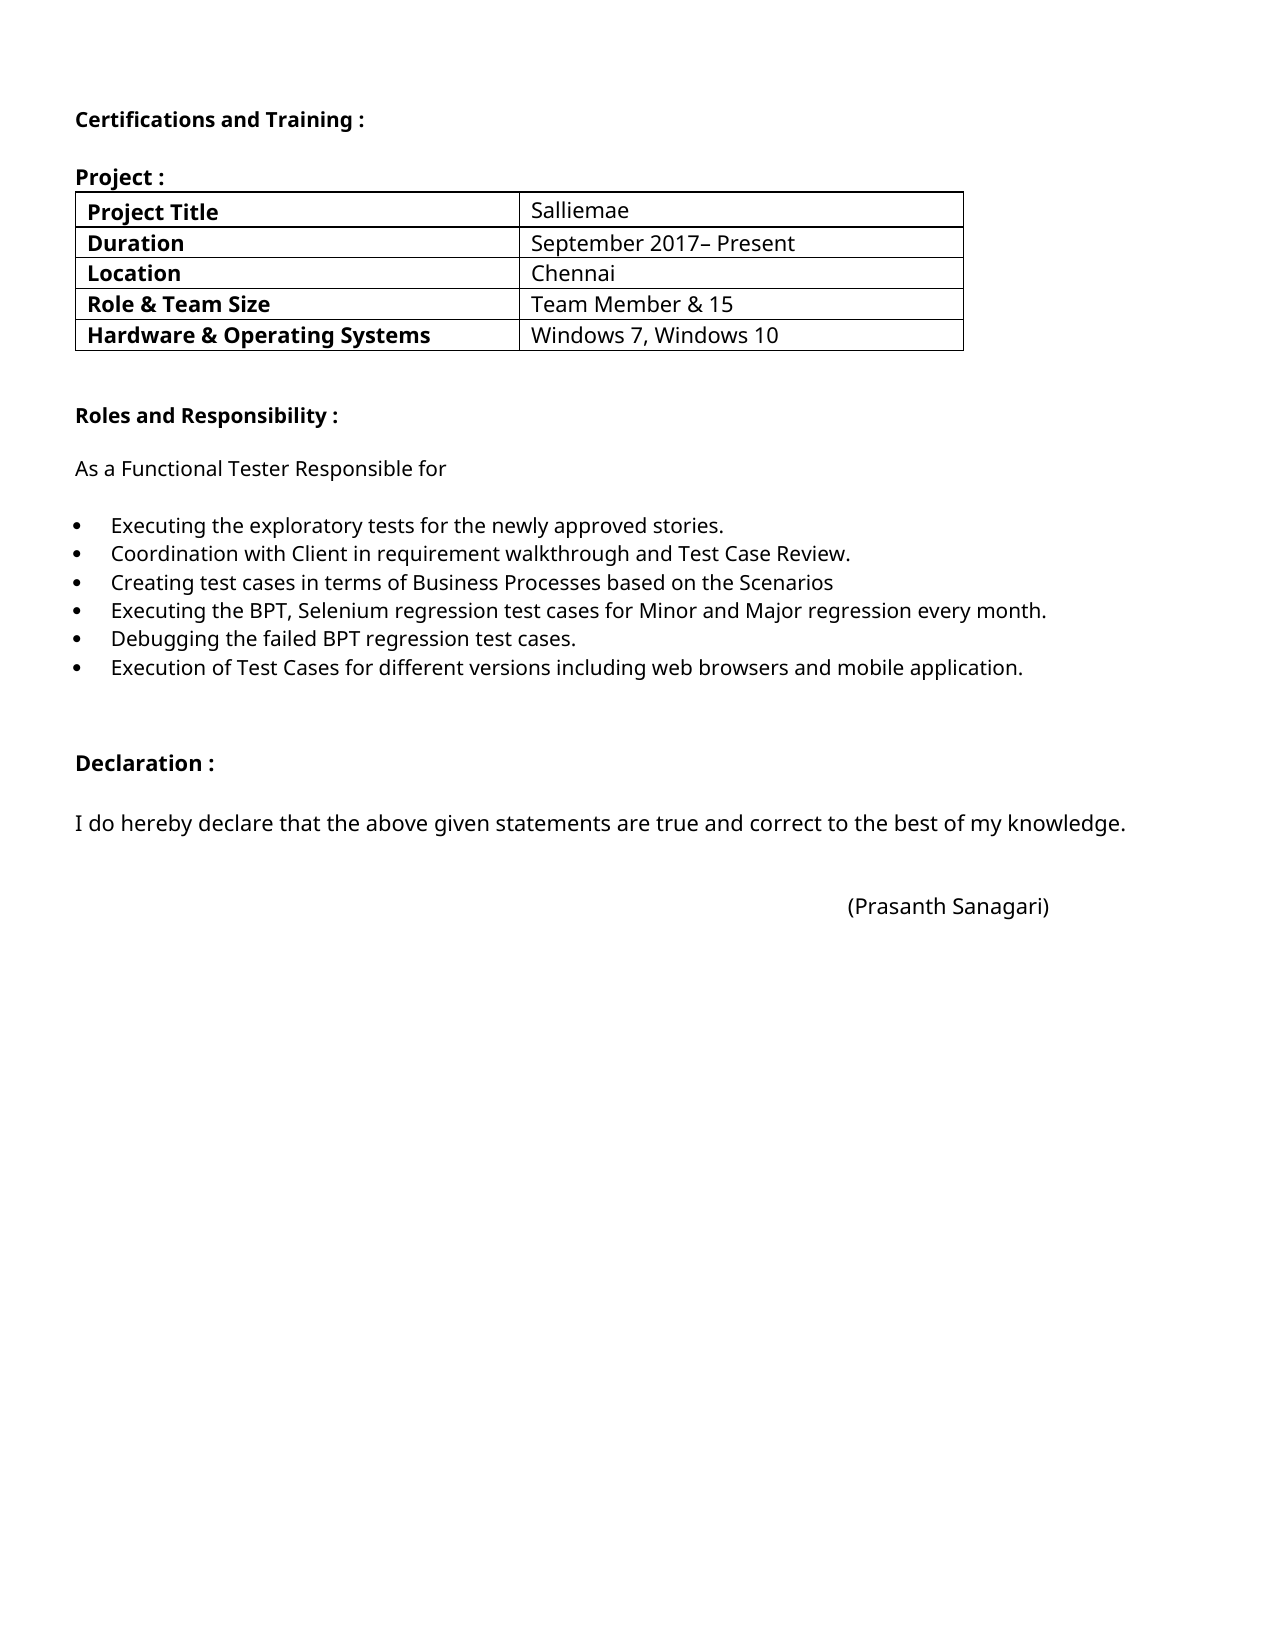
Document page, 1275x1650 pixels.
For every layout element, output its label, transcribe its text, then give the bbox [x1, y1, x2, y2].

list Creating test cases in terms of Business Processes based on the Scenarios [73, 568, 1200, 596]
text (Prasanth Sanagari) [75, 891, 1200, 921]
text Certifications and Training : [75, 105, 1200, 133]
list Execution of Test Cases for different versions including web browsers and mobile application. [73, 653, 1200, 681]
table_cell Location [76, 258, 519, 288]
list Executing the exploratory tests for the newly approved stories. [73, 511, 1200, 539]
list Debugging the failed BPT regression test cases. [73, 624, 1200, 653]
table_cell Hardware & Operating Systems [76, 320, 519, 350]
table_cell September 2017– Present [520, 228, 963, 257]
table_cell Chennai [520, 258, 963, 288]
table_cell Team Member & 15 [520, 289, 963, 319]
text I do hereby declare that the above given statements are true and correct to the best of my knowledge. [75, 808, 1200, 837]
table_cell Role & Team Size [76, 289, 519, 319]
list Coordination with Client in requirement walkthrough and Test Case Review. [73, 539, 1200, 568]
table_header Salliemae [520, 193, 963, 226]
table_header Project Title [76, 193, 519, 226]
subtitle Roles and Responsibility : [75, 401, 1200, 430]
list Executing the BPT, Selenium regression test cases for Minor and Major regression every month. [73, 596, 1200, 624]
text Project : [75, 162, 1200, 191]
table_cell Duration [76, 228, 519, 257]
text Declaration : [75, 748, 1200, 778]
text As a Functional Tester Responsible for [75, 454, 1200, 482]
table_cell Windows 7, Windows 10 [520, 320, 963, 350]
